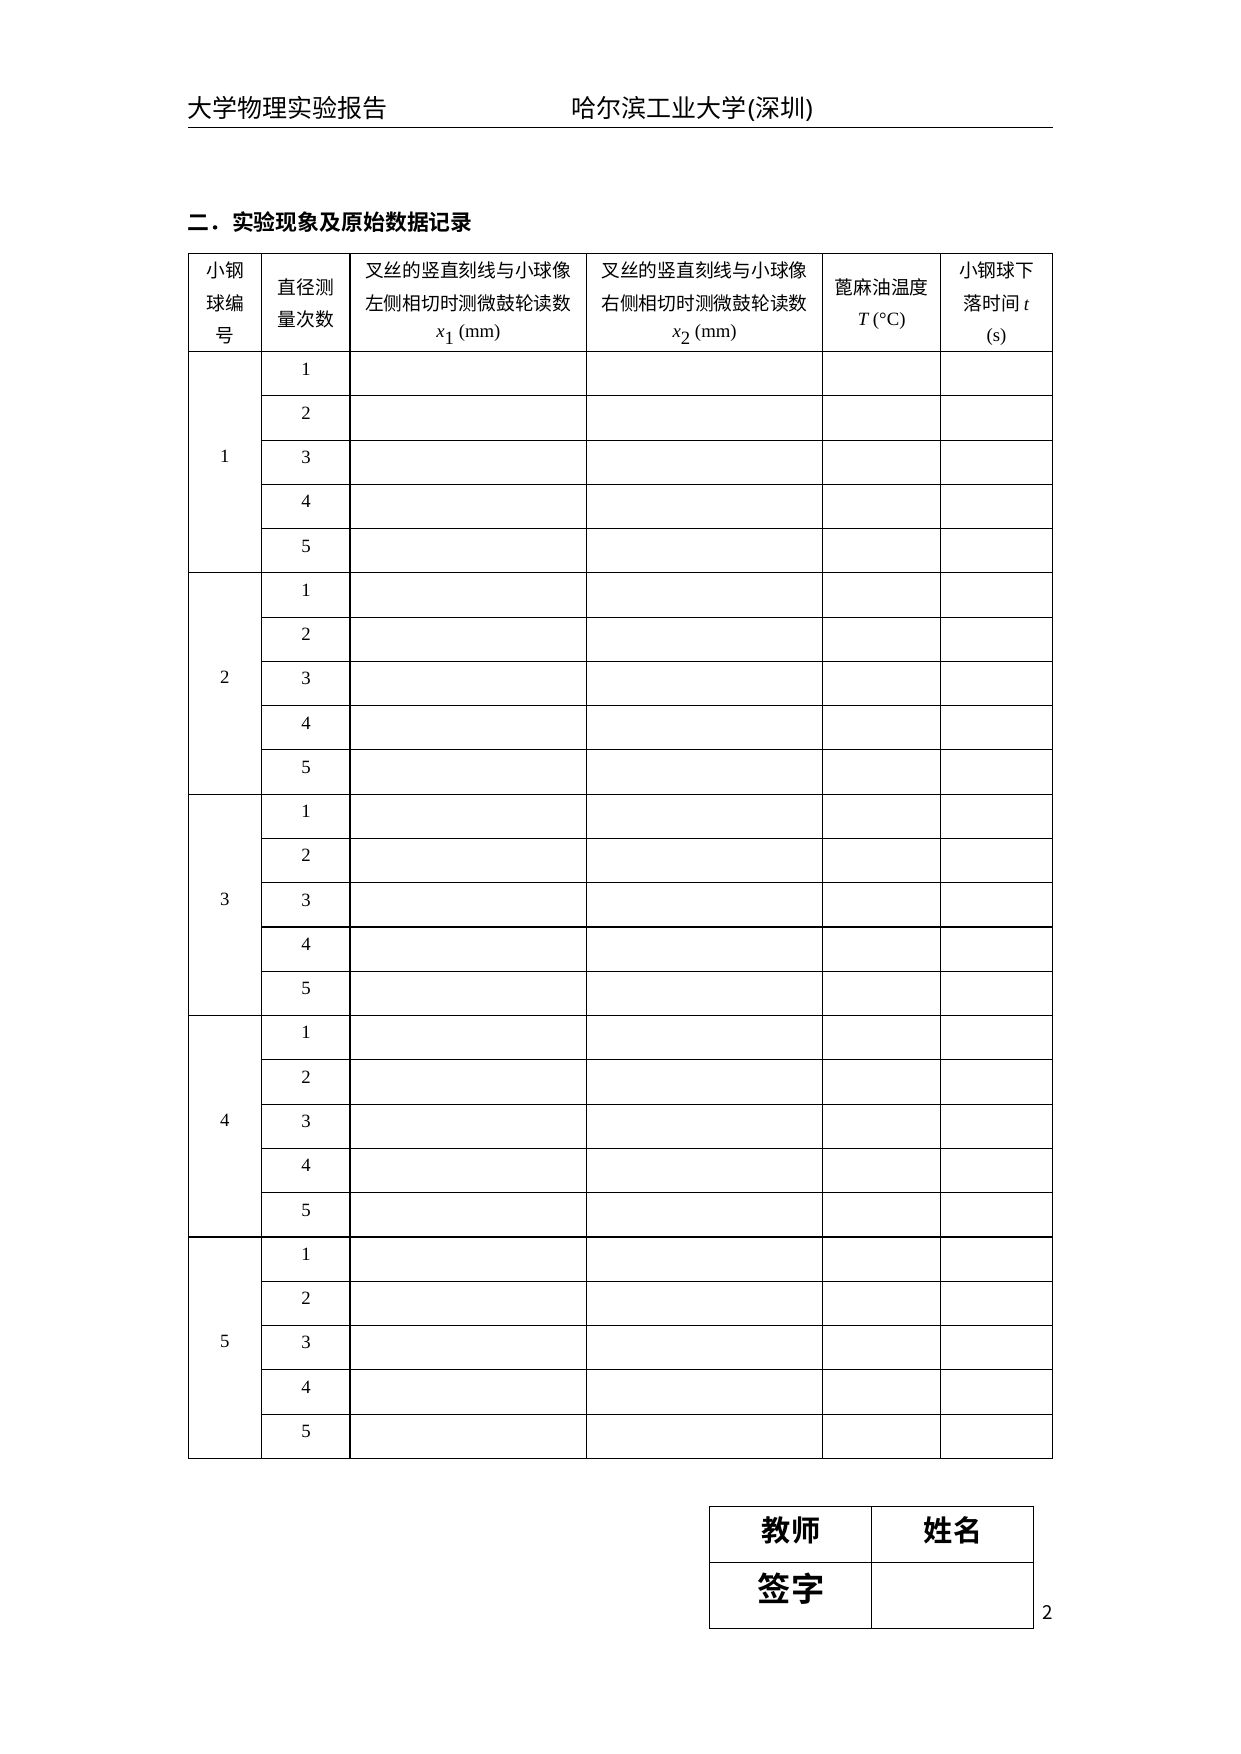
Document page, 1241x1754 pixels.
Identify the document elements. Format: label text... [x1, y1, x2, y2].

table_cell [587, 441, 822, 484]
table_cell 4 [262, 485, 349, 528]
table_cell [823, 1016, 940, 1059]
table_cell [351, 573, 586, 617]
table_cell [941, 1238, 1052, 1281]
table_cell [351, 618, 586, 661]
table_cell 1 [262, 1238, 349, 1281]
table_cell 5 [262, 529, 349, 572]
table_cell [872, 1563, 1033, 1628]
table_header 教师 [710, 1507, 871, 1562]
table_cell [587, 1238, 822, 1281]
table_cell [941, 1370, 1052, 1413]
table_cell [587, 1060, 822, 1103]
table_cell 5 [262, 1415, 349, 1458]
table_cell [587, 1105, 822, 1148]
table_cell [351, 839, 586, 882]
table_cell [351, 352, 586, 395]
table_cell [351, 529, 586, 572]
table_cell [587, 662, 822, 705]
table_cell [351, 1238, 586, 1281]
table_cell [941, 883, 1052, 926]
table_cell [587, 883, 822, 926]
table_cell 5 [189, 1238, 261, 1458]
table_cell 5 [262, 972, 349, 1015]
table_cell [823, 1193, 940, 1236]
table_cell [823, 662, 940, 705]
table_cell [941, 441, 1052, 484]
table_cell 3 [262, 441, 349, 484]
table_cell [823, 972, 940, 1015]
table_cell [351, 706, 586, 749]
table_cell [941, 1149, 1052, 1192]
table_cell [941, 618, 1052, 661]
table_cell [351, 1193, 586, 1236]
table_cell [941, 1282, 1052, 1325]
table_cell [941, 839, 1052, 882]
table_header 蓖麻油温度T (°C) [823, 254, 940, 351]
table_cell [351, 1370, 586, 1413]
table_cell [823, 1370, 940, 1413]
table_cell [351, 662, 586, 705]
table_cell 2 [262, 396, 349, 439]
table_cell [941, 1105, 1052, 1148]
table_cell [587, 1193, 822, 1236]
table_cell [941, 485, 1052, 528]
table_cell [823, 1105, 940, 1148]
table_cell [941, 529, 1052, 572]
table_cell [351, 441, 586, 484]
table_cell [351, 795, 586, 838]
table_header 小钢球下落时间t (s) [941, 254, 1052, 351]
table_cell 4 [262, 1149, 349, 1192]
table_cell [823, 485, 940, 528]
table_cell [941, 706, 1052, 749]
table_cell 5 [262, 1193, 349, 1236]
table_cell [587, 396, 822, 439]
table_cell [823, 795, 940, 838]
table_cell [823, 1149, 940, 1192]
table_cell [941, 1326, 1052, 1369]
table_cell [823, 883, 940, 926]
table_cell [823, 573, 940, 617]
table_cell 4 [262, 928, 349, 971]
table_cell [941, 1060, 1052, 1103]
table_cell [587, 928, 822, 971]
table_cell [587, 839, 822, 882]
table_cell [823, 1326, 940, 1369]
table_cell [823, 1238, 940, 1281]
table_cell 5 [262, 750, 349, 794]
table_cell [941, 928, 1052, 971]
table_cell 签字 [710, 1563, 871, 1628]
table_cell [823, 618, 940, 661]
table_cell [587, 1326, 822, 1369]
table_cell [587, 1415, 822, 1458]
table_cell 2 [262, 618, 349, 661]
table_cell [587, 618, 822, 661]
table_cell [587, 485, 822, 528]
table_cell [823, 839, 940, 882]
table_cell [351, 1415, 586, 1458]
table_cell [823, 529, 940, 572]
table_cell [823, 1415, 940, 1458]
table_cell 2 [262, 839, 349, 882]
table_cell [351, 972, 586, 1015]
table_header 叉丝的竖直刻线与小球像右侧相切时测微鼓轮读数x2 (mm) [587, 254, 822, 351]
table_cell [941, 352, 1052, 395]
table_cell [823, 441, 940, 484]
table_cell [823, 706, 940, 749]
table_header 叉丝的竖直刻线与小球像左侧相切时测微鼓轮读数x1 (mm) [351, 254, 586, 351]
table_cell [587, 1016, 822, 1059]
table_cell [351, 1060, 586, 1103]
table_cell [941, 662, 1052, 705]
table_cell [587, 573, 822, 617]
table_cell 3 [262, 1105, 349, 1148]
table_cell [587, 750, 822, 794]
table_cell [941, 795, 1052, 838]
table_cell 3 [189, 795, 261, 1015]
table_cell 4 [262, 1370, 349, 1413]
table_cell 1 [189, 352, 261, 572]
table_cell [941, 1415, 1052, 1458]
table_cell 1 [262, 795, 349, 838]
table_header 小钢球编号 [189, 254, 261, 351]
table_cell [351, 1326, 586, 1369]
table_cell [351, 396, 586, 439]
table_cell [351, 928, 586, 971]
table_cell [587, 1282, 822, 1325]
table_cell [941, 573, 1052, 617]
table_cell [823, 1282, 940, 1325]
table_cell [351, 1149, 586, 1192]
table_cell [823, 396, 940, 439]
table_cell 1 [262, 573, 349, 617]
table_cell 1 [262, 352, 349, 395]
table_cell 3 [262, 883, 349, 926]
table_cell [941, 1016, 1052, 1059]
table_cell [941, 750, 1052, 794]
table_cell [587, 706, 822, 749]
table_cell [941, 396, 1052, 439]
table_cell 1 [262, 1016, 349, 1059]
table_cell [351, 1282, 586, 1325]
table_cell [823, 750, 940, 794]
table_header 直径测量次数 [262, 254, 349, 351]
table_cell 2 [262, 1282, 349, 1325]
table_cell [587, 529, 822, 572]
table_cell [587, 352, 822, 395]
table_cell [351, 750, 586, 794]
table_header 姓名 [872, 1507, 1033, 1562]
table_cell [587, 795, 822, 838]
table_cell 2 [189, 573, 261, 794]
table_cell [823, 352, 940, 395]
table_cell [823, 928, 940, 971]
table_cell [823, 1060, 940, 1103]
table_cell [587, 1149, 822, 1192]
table_cell [941, 972, 1052, 1015]
table_cell 4 [262, 706, 349, 749]
table_cell [351, 1016, 586, 1059]
table_cell [941, 1193, 1052, 1236]
table_cell [351, 883, 586, 926]
table_cell 3 [262, 662, 349, 705]
table_cell 4 [189, 1016, 261, 1236]
table_cell [587, 1370, 822, 1413]
table_cell 2 [262, 1060, 349, 1103]
table_cell [351, 1105, 586, 1148]
table_cell [587, 972, 822, 1015]
table_cell [351, 485, 586, 528]
table_cell 3 [262, 1326, 349, 1369]
list 实验现象及原始数据记录 [187, 204, 1053, 237]
